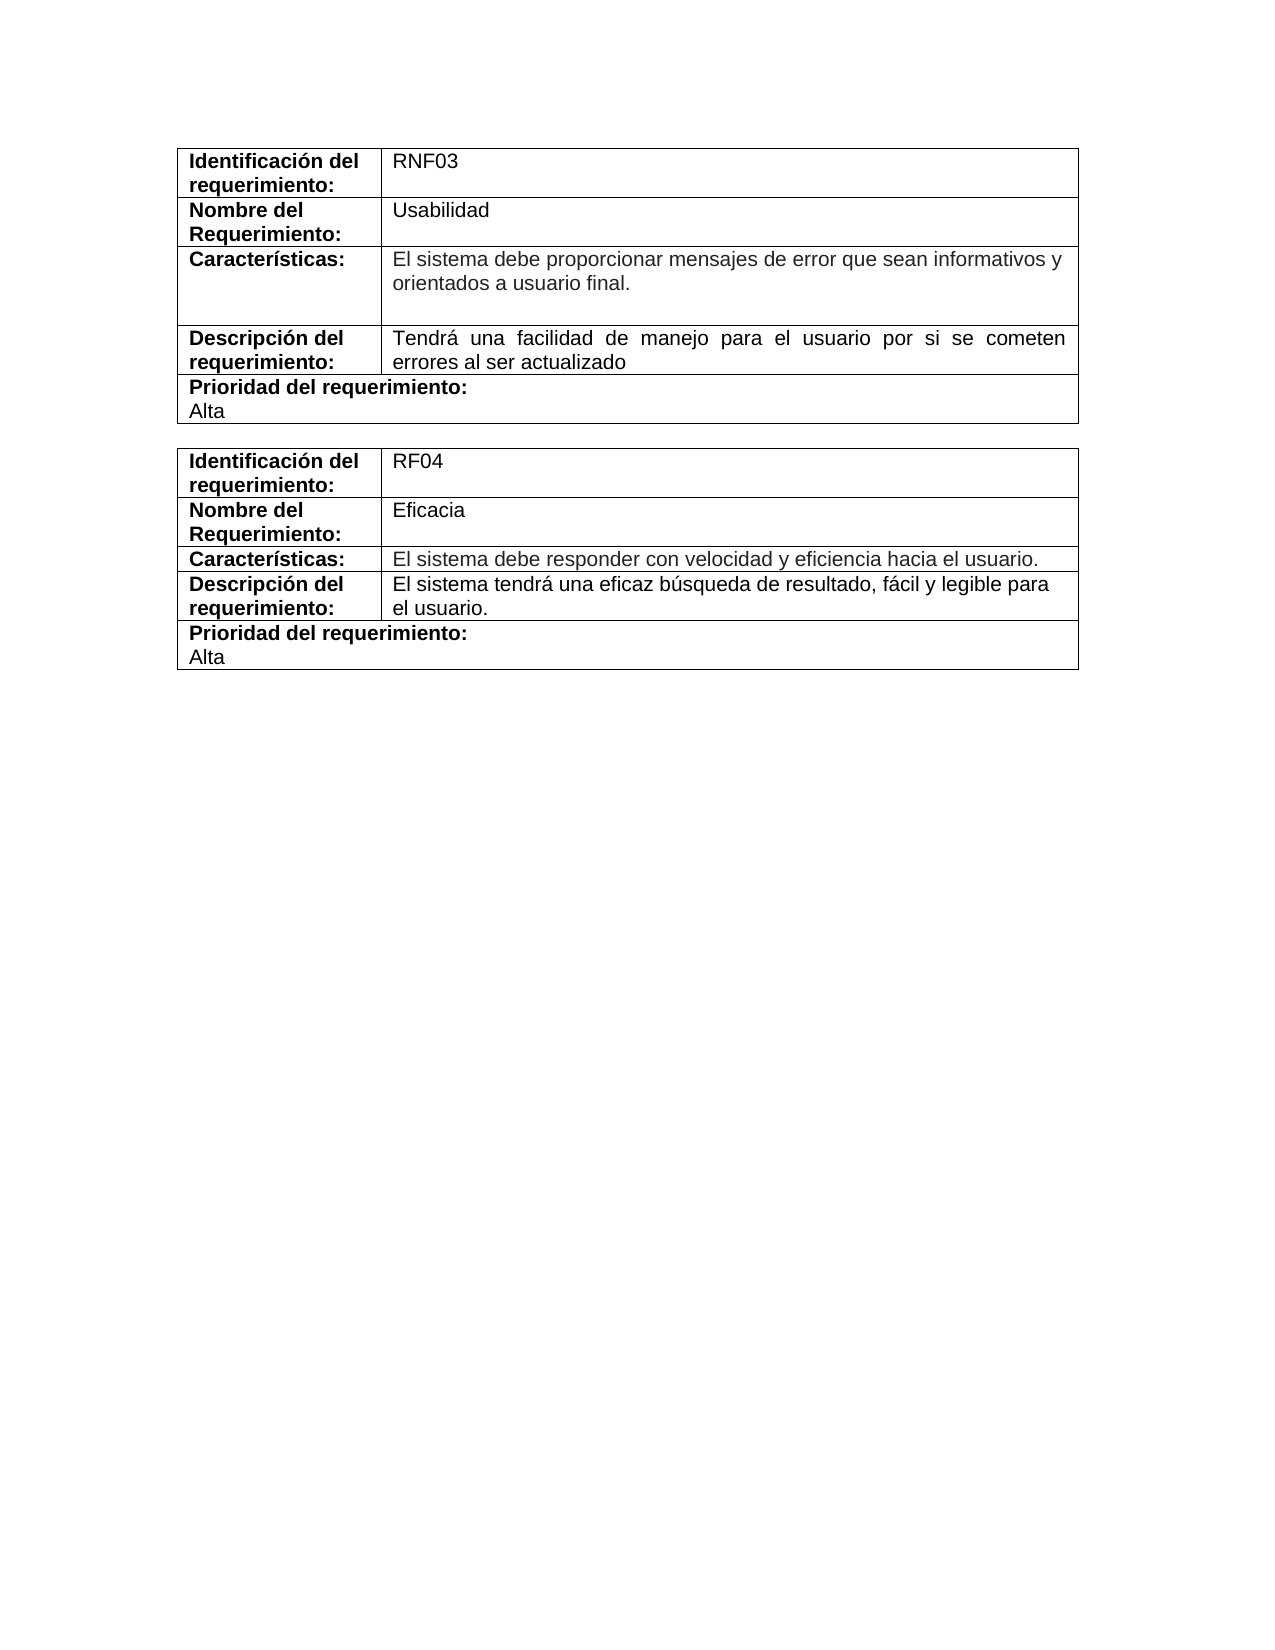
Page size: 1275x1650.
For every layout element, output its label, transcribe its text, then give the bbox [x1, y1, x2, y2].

table_cell Prioridad del requerimiento: Alta [178, 375, 1078, 423]
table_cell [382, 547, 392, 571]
table_cell El sistema debe proporcionar mensajes de error que sean informativos y orientados a usuario final. [382, 247, 1078, 325]
table_cell El sistema tendrá una eficaz búsqueda de resultado, fácil y legible para el usuario. [382, 572, 1078, 619]
table_cell Nombre del Requerimiento: [178, 498, 381, 546]
table_cell Descripción del requerimiento: [178, 572, 381, 619]
table_cell Tendrá una facilidad de manejo para el usuario por si se cometen errores al ser actualizado [382, 326, 1078, 374]
table_cell Características: [178, 247, 381, 325]
table_cell Prioridad del requerimiento: Alta [178, 621, 1078, 668]
table_cell Características: [178, 547, 381, 571]
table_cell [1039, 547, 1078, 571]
table_cell Identificación del requerimiento: [178, 149, 381, 197]
table_header Identificación del requerimiento: [178, 449, 381, 497]
table_header RF04 [382, 449, 1078, 497]
table_cell Nombre del Requerimiento: [178, 198, 381, 246]
table_cell Usabilidad [382, 198, 1078, 246]
table_cell Eficacia [382, 498, 1078, 546]
table_cell RNF03 [382, 149, 1078, 197]
table_cell Descripción del requerimiento: [178, 326, 381, 374]
